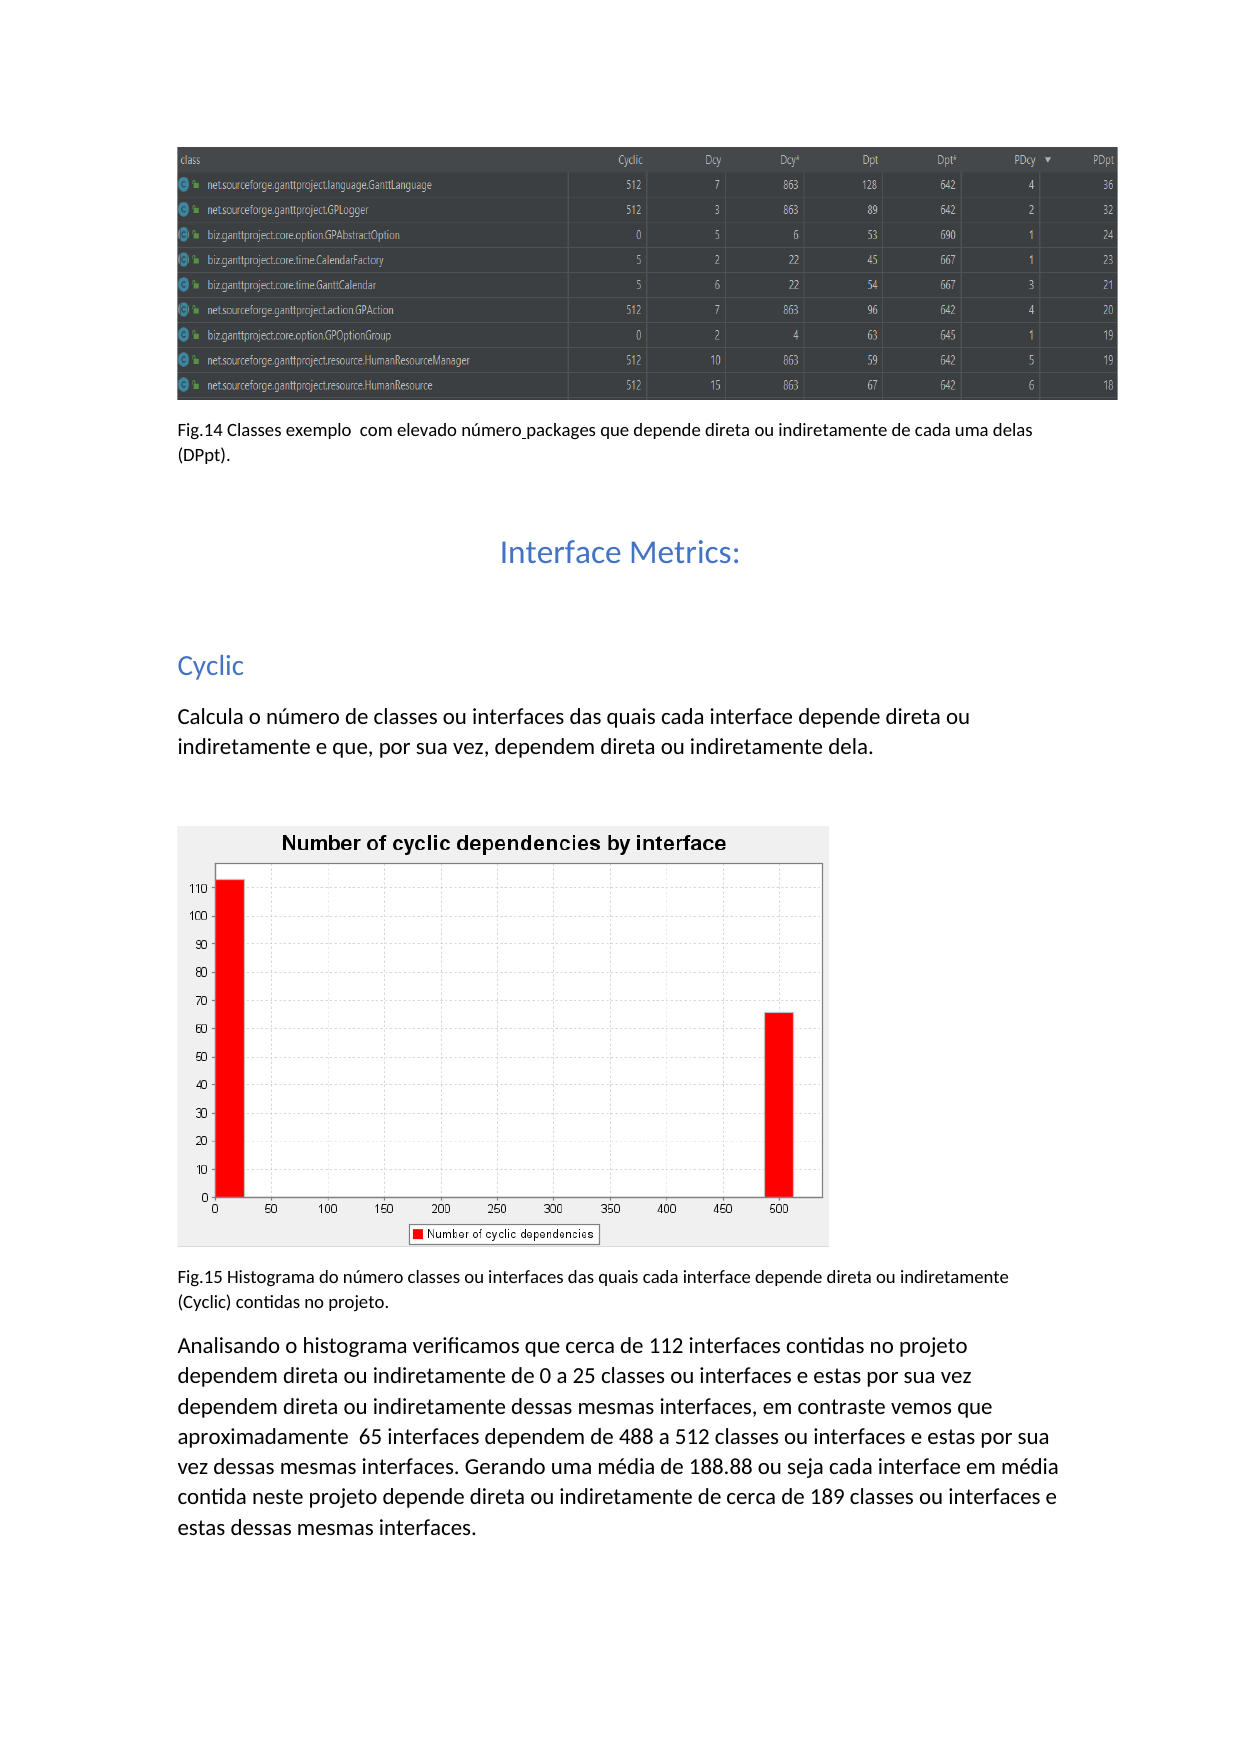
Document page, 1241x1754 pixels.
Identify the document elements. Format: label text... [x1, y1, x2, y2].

text Analisando o histograma verificamos que cerca de 112 interfaces contidas no projeto dependem direta ou indiretamente de 0 a 25 classes ou interfaces e estas por sua vez dependem direta ou indiretamente dessas mesmas interfaces, em contraste vemos que aproximadamente 65 interfaces dependem de 488 a 512 classes ou interfaces e estas por sua vez dessas mesmas interfaces. Gerando uma média de 188.88 ou seja cada interface em média contida neste projeto depende direta ou indiretamente de cerca de 189 classes ou interfaces e estas dessas mesmas interfaces. [177, 1331, 1063, 1541]
text Cyclic [177, 647, 1063, 683]
text Calcula o número de classes ou interfaces das quais cada interface depende direta ou indiretamente e que, por sua vez, dependem direta ou indiretamente dela. [177, 702, 1063, 761]
picture [177, 147, 1118, 400]
text Interface Metrics: [177, 531, 1063, 572]
text Fig.15 Histograma do número classes ou interfaces das quais cada interface depende direta ou indiretamente (Cyclic) contidas no projeto. [177, 1265, 1063, 1313]
text Fig.14 Classes exemplo com elevado número packages que depende direta ou indiretamente de cada uma delas (DPpt). [177, 418, 1063, 466]
picture [177, 826, 830, 1247]
